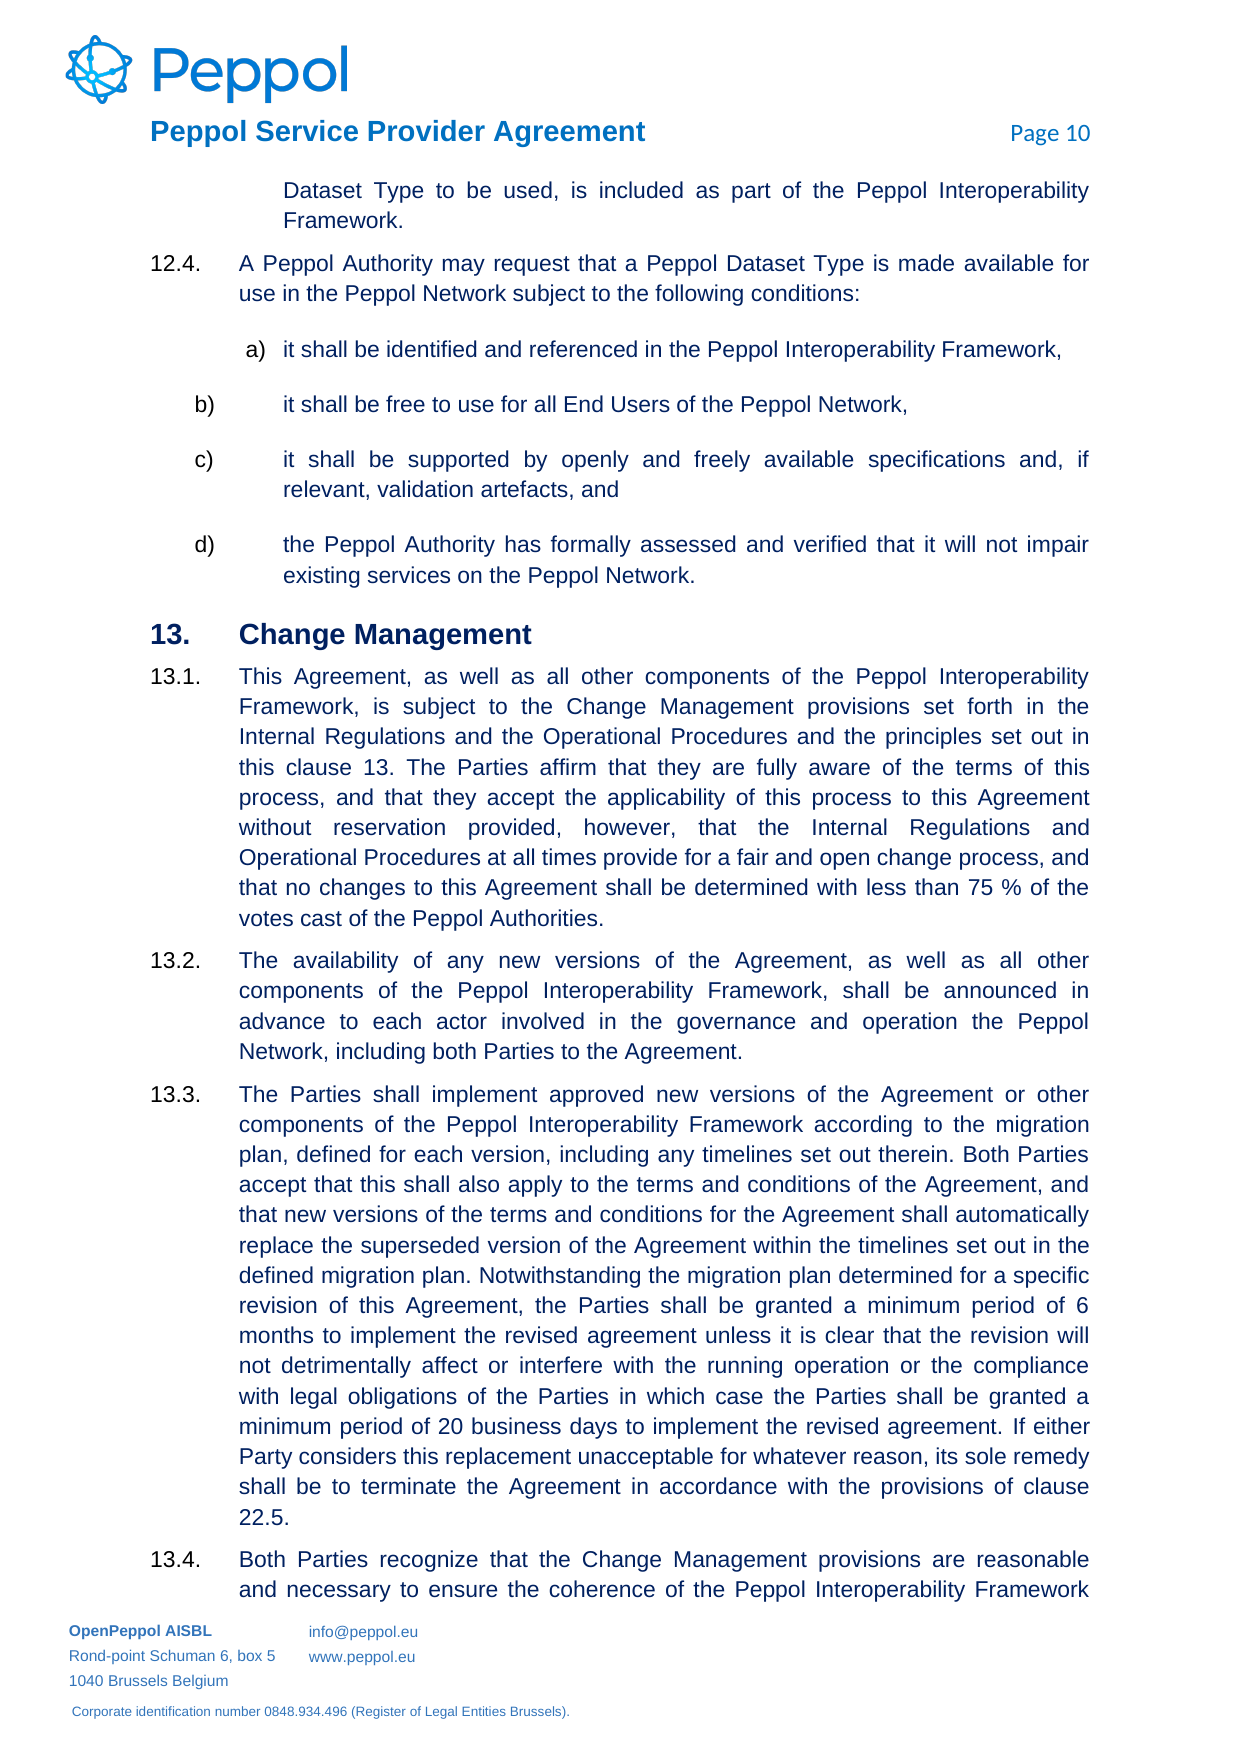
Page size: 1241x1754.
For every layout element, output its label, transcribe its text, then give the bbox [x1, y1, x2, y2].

text The Parties shall implement approved new versions of the Agreement or other components of the Peppol Interoperability Framework according to the migration plan, defined for each version, including any timelines set out therein. Both Parties accept that this shall also apply to the terms and conditions of the Agreement, and that new versions of the terms and conditions for the Agreement shall automatically replace the superseded version of the Agreement within the timelines set out in the defined migration plan. Notwithstanding the migration plan determined for a specific revision of this Agreement, the Parties shall be granted a minimum period of 6 months to implement the revised agreement unless it is clear that the revision will not detrimentally affect or interfere with the running operation or the compliance with legal obligations of the Parties in which case the Parties shall be granted a minimum period of 20 business days to implement the revised agreement. If either Party considers this replacement unacceptable for whatever reason, its sole remedy shall be to terminate the Agreement in accordance with the provisions of clause 22.5. [150, 1081, 1090, 1530]
list it shall be identified and referenced in the Peppol Interoperability Framework, [245, 336, 1090, 362]
list it shall be supported by openly and freely available specifications and, if relevant, validation artefacts, and [194, 446, 1090, 502]
picture [65, 35, 347, 104]
text The availability of any new versions of the Agreement, as well as all other components of the Peppol Interoperability Framework, shall be announced in advance to each actor involved in the governance and operation the Peppol Network, including both Parties to the Agreement. [150, 947, 1090, 1064]
text This Agreement, as well as all other components of the Peppol Interoperability Framework, is subject to the Change Management provisions set forth in the Internal Regulations and the Operational Procedures and the principles set out in this clause 13. The Parties affirm that they are fully aware of the terms of this process, and that they accept the applicability of this process to this Agreement without reservation provided, however, that the Internal Regulations and Operational Procedures at all times provide for a fair and open change process, and that no changes to this Agreement shall be determined with less than 75 % of the votes cast of the Peppol Authorities. [150, 663, 1090, 931]
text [150, 1546, 1090, 1603]
list it shall be free to use for all End Users of the Peppol Network, [194, 391, 1090, 417]
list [194, 177, 1090, 234]
text Change Management [150, 617, 1090, 650]
text A Peppol Authority may request that a Peppol Dataset Type is made available for use in the Peppol Network subject to the following conditions: [150, 250, 1090, 307]
list the Peppol Authority has formally assessed and verified that it will not impair existing services on the Peppol Network. [194, 531, 1090, 588]
